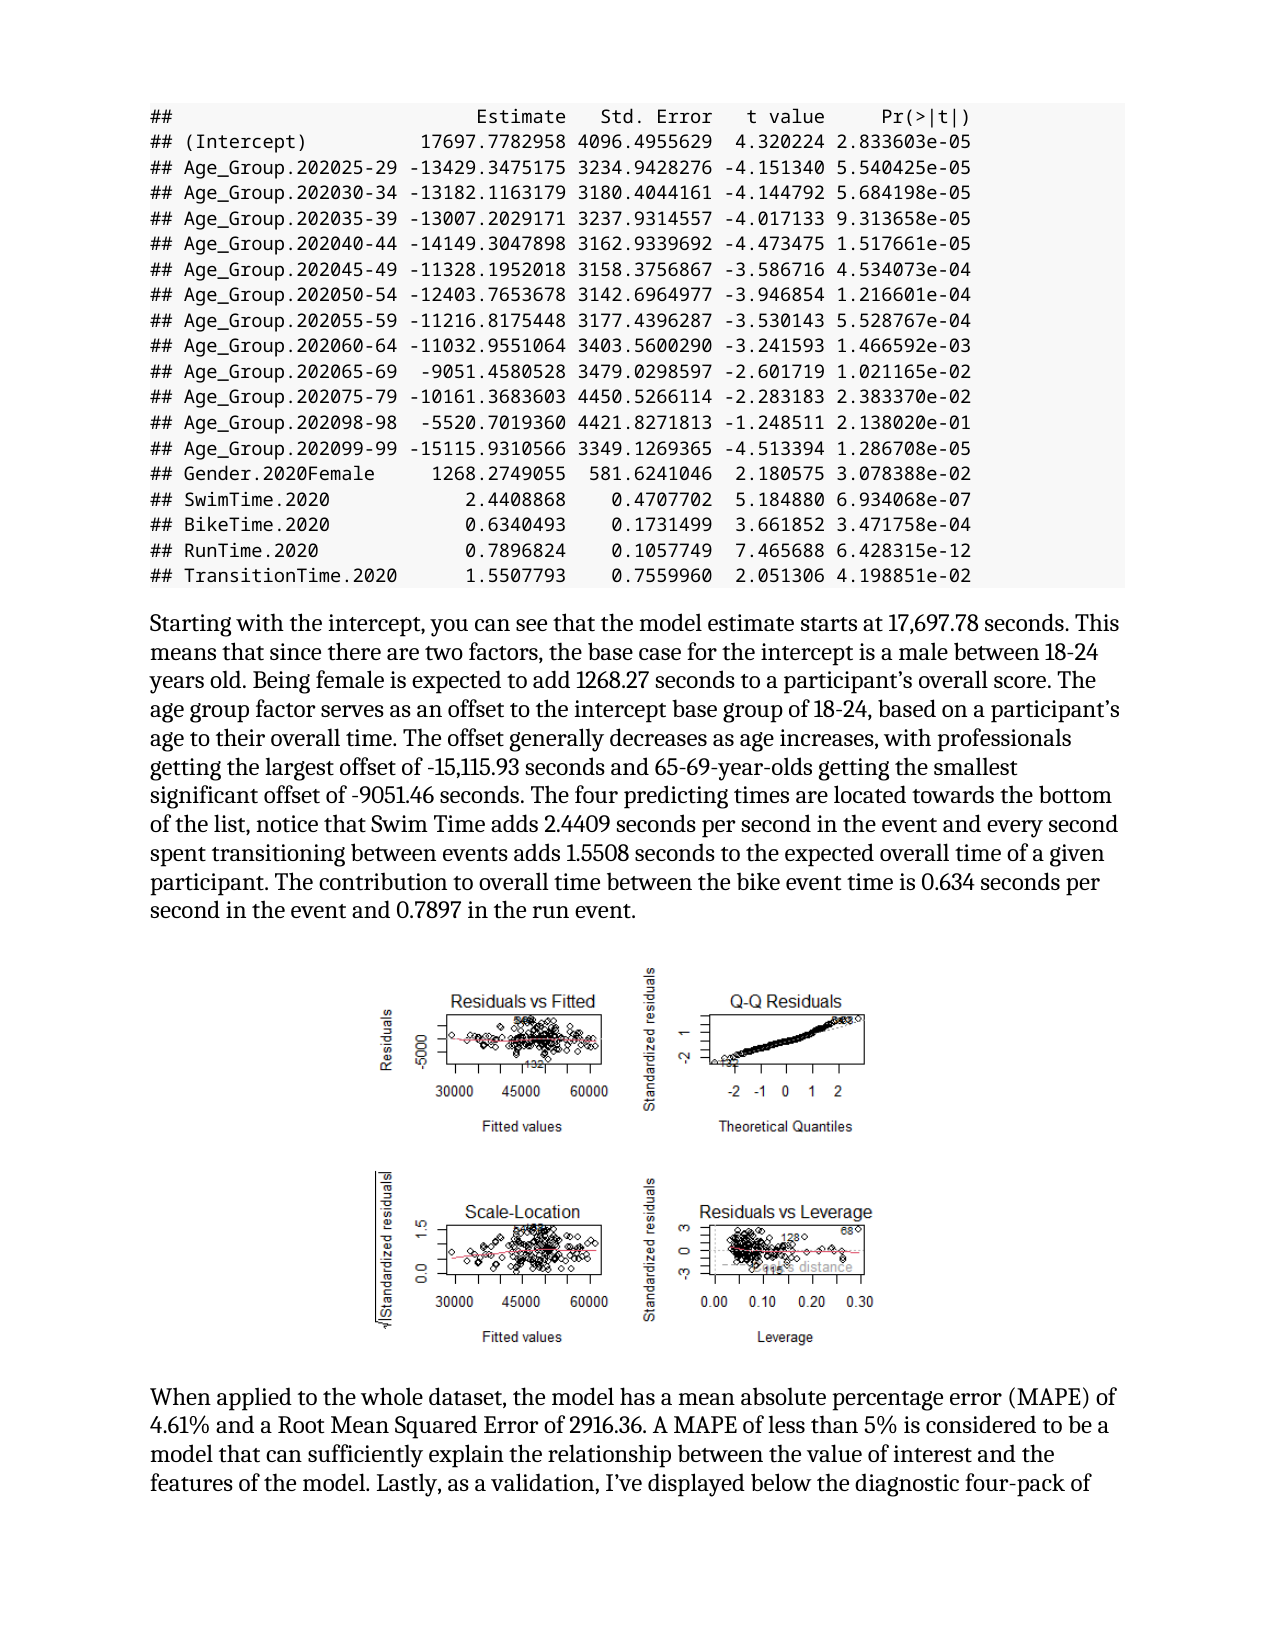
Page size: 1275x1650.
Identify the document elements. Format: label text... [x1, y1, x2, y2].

text Starting with the intercept, you can see that the model estimate starts at 17,697.78 seconds. This means that since there are two factors, the base case for the intercept is a male between 18-24 years old. Being female is expected to add 1268.27 seconds to a participant’s overall score. The age group factor serves as an offset to the intercept base group of 18-24, based on a participant’s age to their overall time. The offset generally decreases as age increases, with professionals getting the largest offset of -15,115.93 seconds and 65-69-year-olds getting the smallest significant offset of -9051.46 seconds. The four predicting times are located towards the bottom of the list, notice that Swim Time adds 2.4409 seconds per second in the event and every second spent transitioning between events adds 1.5508 seconds to the expected overall time of a given participant. The contribution to overall time between the bike event time is 0.634 seconds per second in the event and 0.7897 in the run event. [150, 609, 1125, 925]
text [150, 1383, 1125, 1498]
text ## Estimate Std. Error t value Pr(>|t|) ## (Intercept) 17697.7782958 4096.4955629 4.320224 2.833603e-05 ## Age_Group.202025-29 -13429.3475175 3234.9428276 -4.151340 5.540425e-05 ## Age_Group.202030-34 -13182.1163179 3180.4044161 -4.144792 5.684198e-05 ## Age_Group.202035-39 -13007.2029171 3237.9314557 -4.017133 9.313658e-05 ## Age_Group.202040-44 -14149.3047898 3162.9339692 -4.473475 1.517661e-05 ## Age_Group.202045-49 -11328.1952018 3158.3756867 -3.586716 4.534073e-04 ## Age_Group.202050-54 -12403.7653678 3142.6964977 -3.946854 1.216601e-04 ## Age_Group.202055-59 -11216.8175448 3177.4396287 -3.530143 5.528767e-04 ## Age_Group.202060-64 -11032.9551064 3403.5600290 -3.241593 1.466592e-03 ## Age_Group.202065-69 -9051.4580528 3479.0298597 -2.601719 1.021165e-02 ## Age_Group.202075-79 -10161.3683603 4450.5266114 -2.283183 2.383370e-02 ## Age_Group.202098-98 -5520.7019360 4421.8271813 -1.248511 2.138020e-01 ## Age_Group.202099-99 -15115.9310566 3349.1269365 -4.513394 1.286708e-05 ## Gender.2020Female 1268.2749055 581.6241046 2.180575 3.078388e-02 ## SwimTime.2020 2.4408868 0.4707702 5.184880 6.934068e-07 ## BikeTime.2020 0.6340493 0.1731499 3.661852 3.471758e-04 ## RunTime.2020 0.7896824 0.1057749 7.465688 6.428315e-12 ## TransitionTime.2020 1.5507793 0.7559960 2.051306 4.198851e-02 [150, 103, 1125, 588]
picture [375, 943, 901, 1364]
